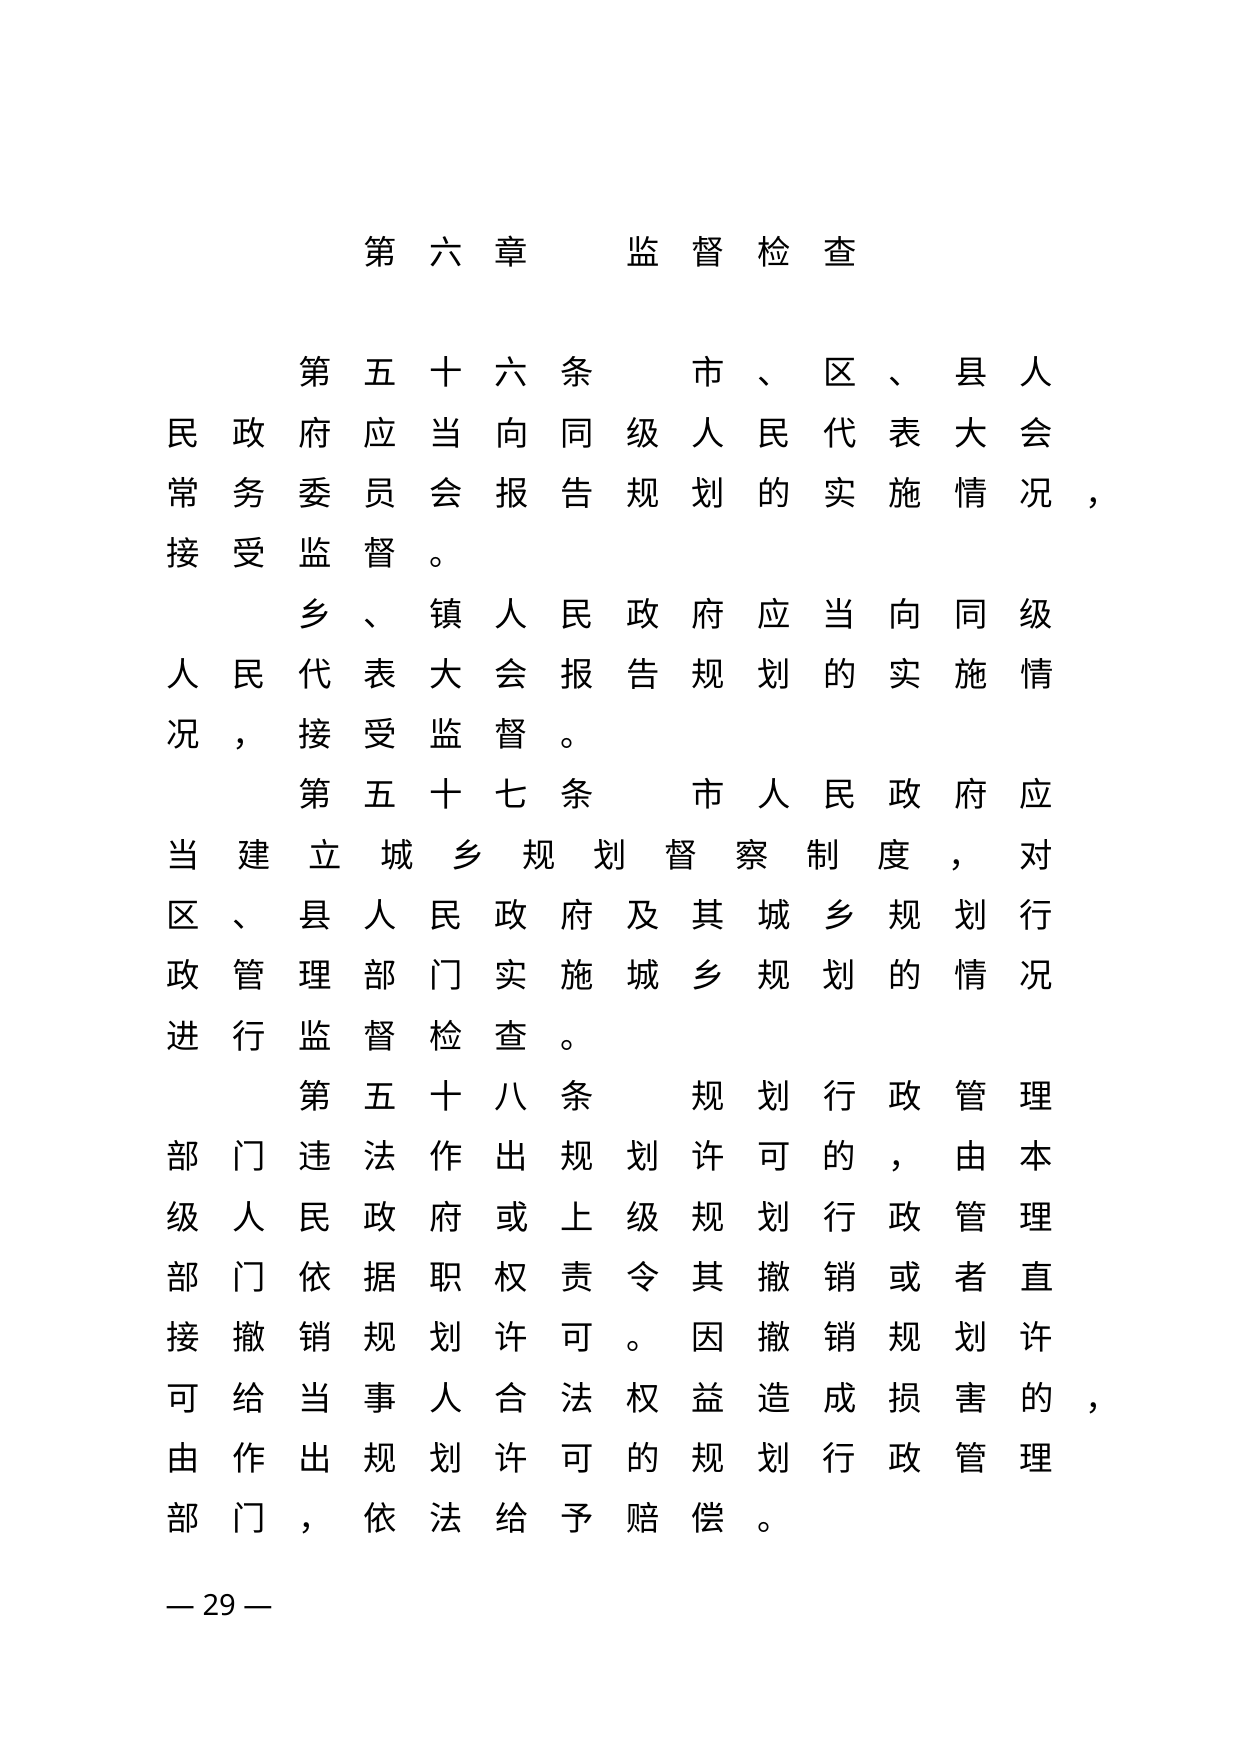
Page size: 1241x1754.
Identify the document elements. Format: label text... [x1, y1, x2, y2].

text 第六章 监督检查 [167, 219, 1085, 280]
text 第五十六条 市、区、县人民政府应当向同级人民代表大会常务委员会报告规划的实施情况，接受监督。 [167, 340, 1085, 581]
text 乡、镇人民政府应当向同级人民代表大会报告规划的实施情况，接受监督。 [167, 581, 1085, 762]
text 第五十七条 市人民政府应当建立城乡规划督察制度，对区、县人民政府及其城乡规划行政管理部门实施城乡规划的情况进行监督检查。 [167, 762, 1085, 1064]
text 第五十八条 规划行政管理部门违法作出规划许可的，由本级人民政府或上级规划行政管理部门依据职权责令其撤销或者直接撤销规划许可。因撤销规划许可给当事人合法权益造成损害的，由作出规划许可的规划行政管理部门，依法给予赔偿。 [167, 1064, 1085, 1546]
